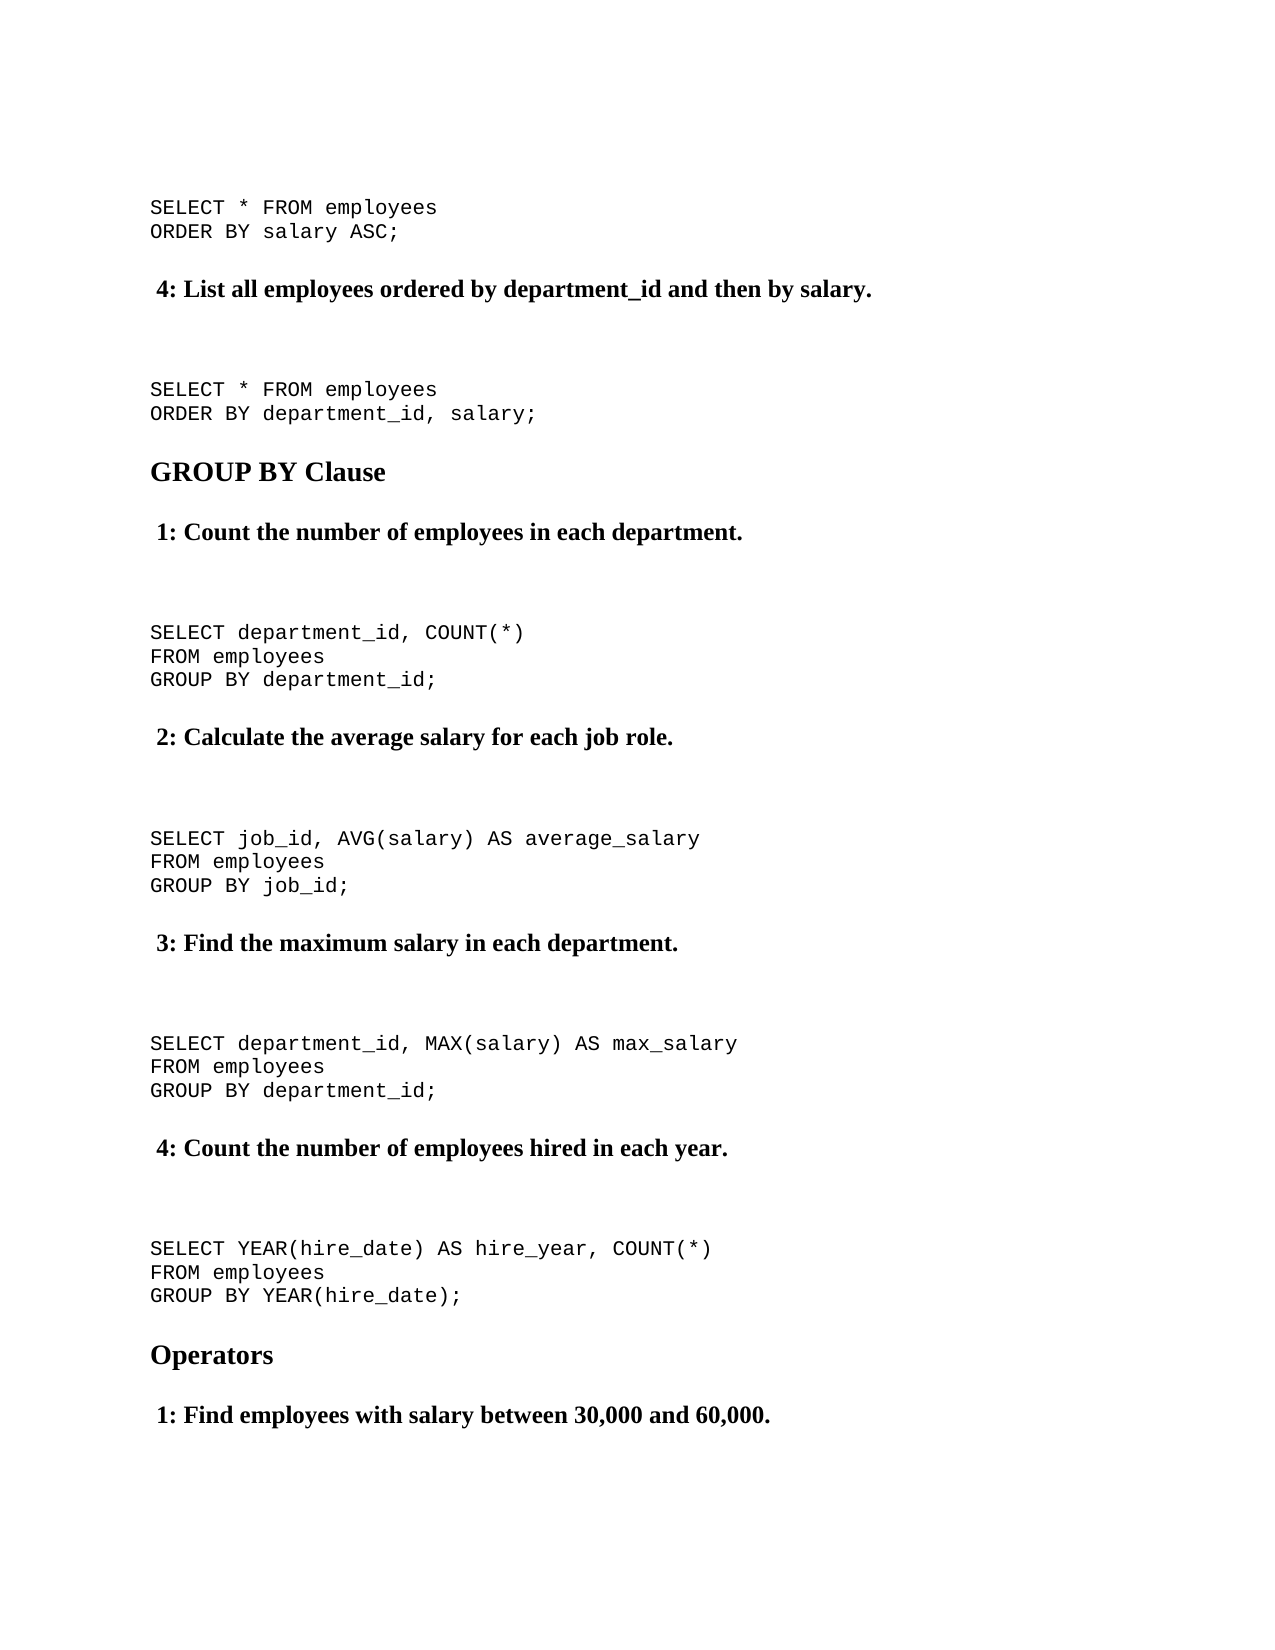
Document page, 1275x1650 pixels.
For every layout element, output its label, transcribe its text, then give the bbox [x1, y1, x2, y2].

text 3: Find the maximum salary in each department. [150, 928, 1125, 956]
text GROUP BY job_id; [150, 875, 1125, 898]
text SELECT department_id, COUNT(*) [150, 622, 1125, 646]
text 4: Count the number of employees hired in each year. [150, 1133, 1125, 1162]
text SELECT department_id, MAX(salary) AS max_salary [150, 1033, 1125, 1056]
text GROUP BY department_id; [150, 1080, 1125, 1104]
text SELECT * FROM employees [150, 379, 1125, 403]
text 1: Find employees with salary between 30,000 and 60,000. [150, 1400, 1125, 1428]
text FROM employees [150, 1262, 1125, 1285]
text 2: Calculate the average salary for each job role. [150, 722, 1125, 751]
text FROM employees [150, 646, 1125, 669]
text FROM employees [150, 1056, 1125, 1080]
text GROUP BY Clause [150, 455, 1125, 488]
text ORDER BY department_id, salary; [150, 403, 1125, 426]
text SELECT YEAR(hire_date) AS hire_year, COUNT(*) [150, 1238, 1125, 1262]
text ORDER BY salary ASC; [150, 221, 1125, 244]
text Operators [150, 1338, 1125, 1371]
text GROUP BY YEAR(hire_date); [150, 1285, 1125, 1309]
text SELECT job_id, AVG(salary) AS average_salary [150, 827, 1125, 851]
text GROUP BY department_id; [150, 669, 1125, 693]
text 1: Count the number of employees in each department. [150, 517, 1125, 546]
text SELECT * FROM employees [150, 197, 1125, 221]
text 4: List all employees ordered by department_id and then by salary. [150, 274, 1125, 302]
text FROM employees [150, 851, 1125, 875]
